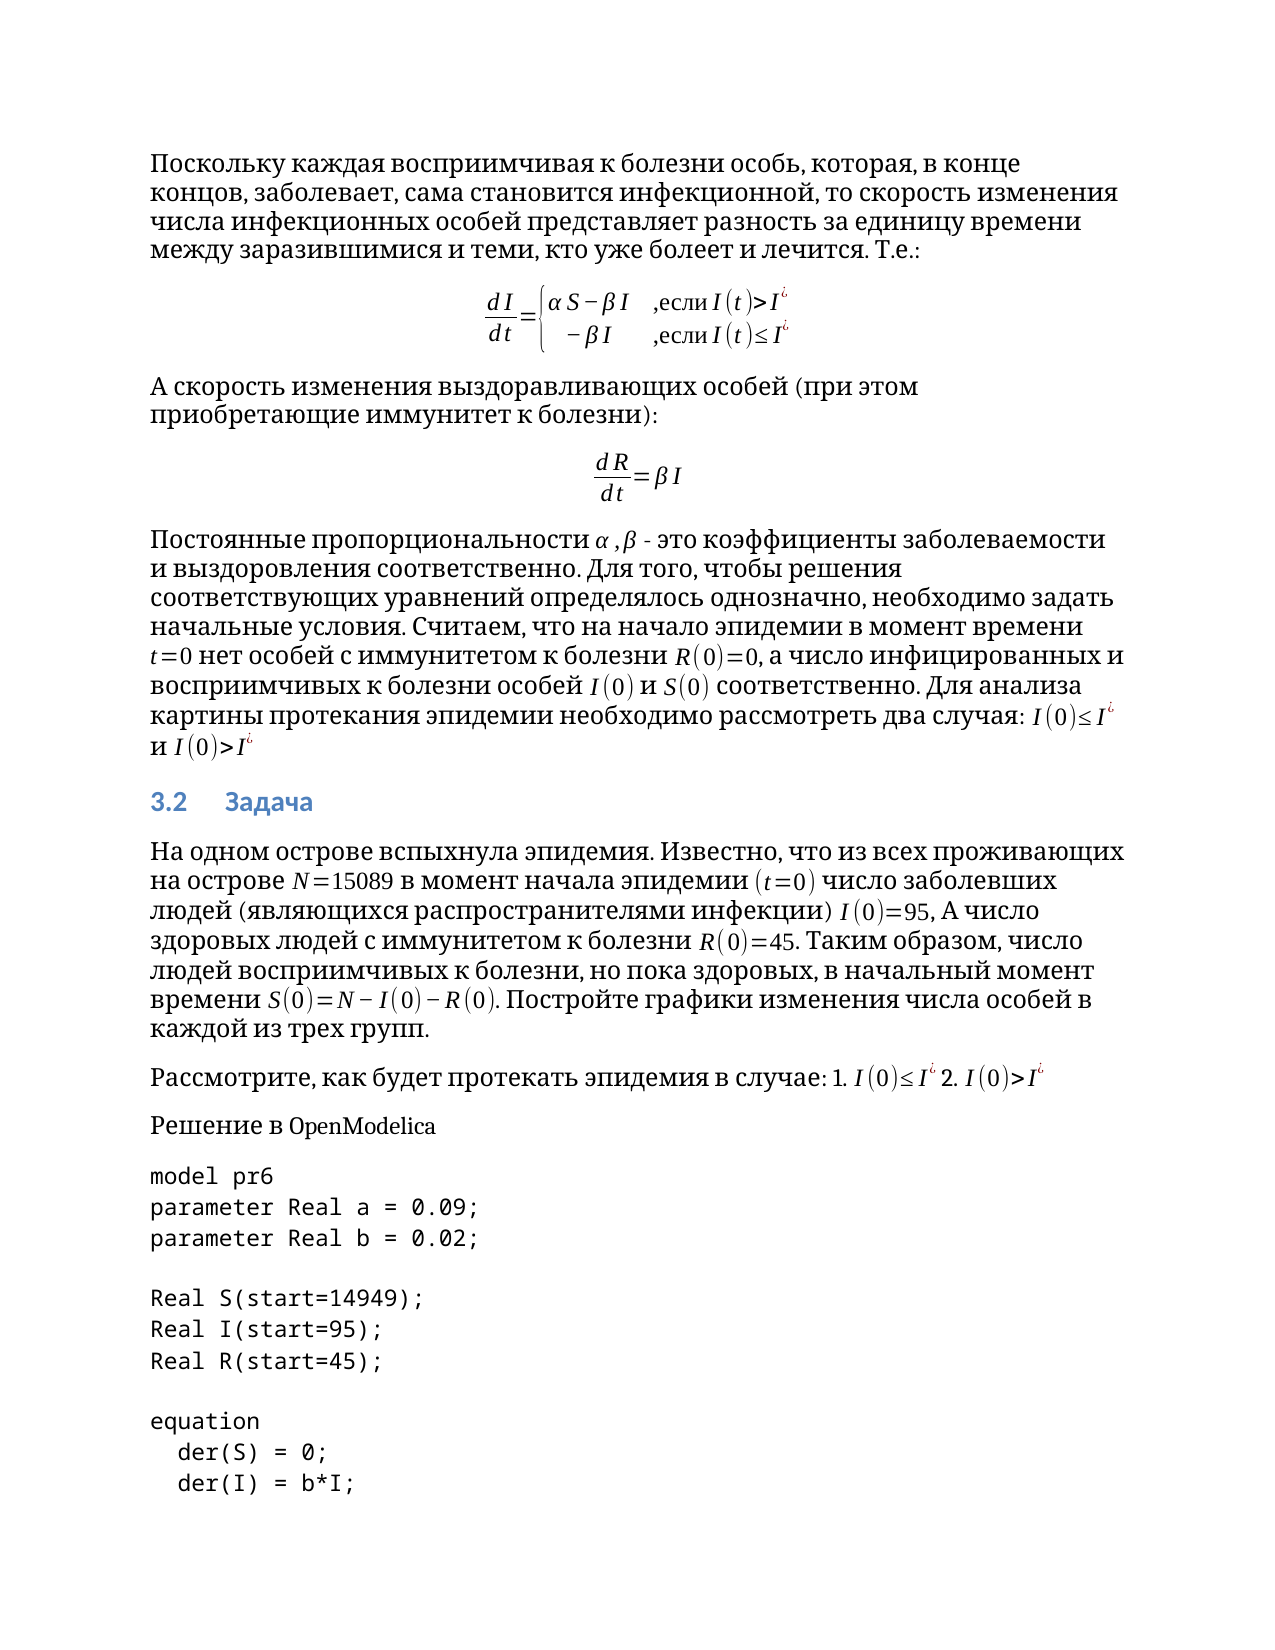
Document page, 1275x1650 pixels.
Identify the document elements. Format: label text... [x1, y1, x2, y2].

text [150, 1160, 1125, 1498]
subtitle 3.2 Задача [150, 783, 1125, 819]
text Постоянные пропорциональности - это коэффициенты заболеваемости и выздоровления соответственно. Для того, чтобы решения соответствующих уравнений определялось однозначно, необходимо задать начальные условия. Считаем, что на начало эпидемии в момент времени нет особей с иммунитетом к болезни , а число инфицированных и восприимчивых к болезни особей и соответственно. Для анализа картины протекания эпидемии необходимо рассмотреть два случая: и [150, 526, 1125, 763]
text Рассмотрите, как будет протекать эпидемия в случае: 1. 2. [150, 1063, 1125, 1093]
text Решение в OpenModelica [150, 1112, 1125, 1141]
text Поскольку каждая восприимчивая к болезни особь, которая, в конце концов, заболевает, сама становится инфекционной, то скорость изменения числа инфекционных особей представляет разность за единицу времени между заразившимися и теми, кто уже болеет и лечится. Т.е.: [150, 150, 1125, 265]
text На одном острове вспыхнула эпидемия. Известно, что из всех проживающих на острове в момент начала эпидемии число заболевших людей (являющихся распространителями инфекции) , А число здоровых людей с иммунитетом к болезни . Таким образом, число людей восприимчивых к болезни, но пока здоровых, в начальный момент времени . Постройте графики изменения числа особей в каждой из трех групп. [150, 838, 1125, 1044]
text А скорость изменения выздоравливающих особей (при этом приобретающие иммунитет к болезни): [150, 372, 1125, 430]
